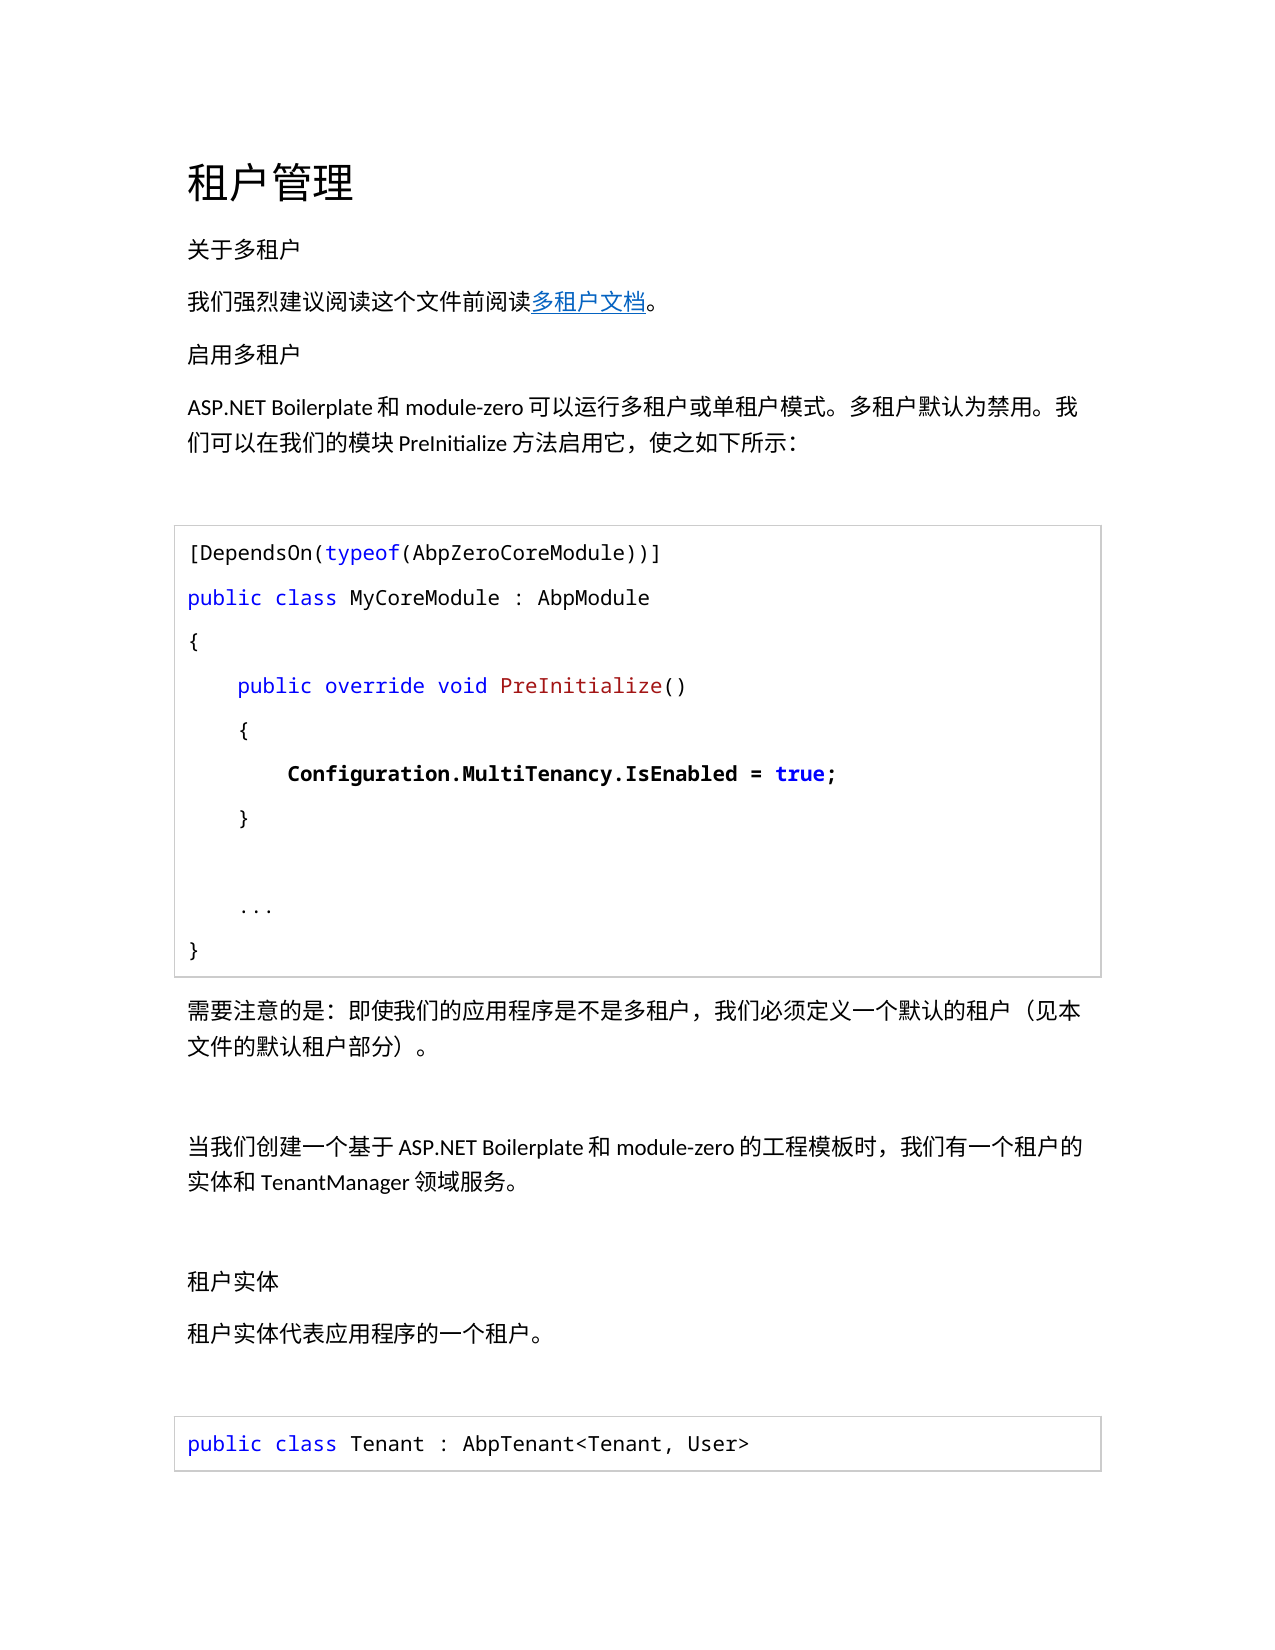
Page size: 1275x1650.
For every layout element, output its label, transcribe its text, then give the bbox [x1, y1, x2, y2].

text 租户实体代表应用程序的一个租户。 [187, 1316, 1087, 1349]
text } [175, 921, 1100, 976]
text public class Tenant : AbpTenant<Tenant, User> [175, 1417, 1100, 1470]
text Configuration.MultiTenancy.IsEnabled = true; [175, 745, 1100, 787]
text 关于多租户 [187, 232, 1087, 265]
text public class MyCoreModule : AbpModule [175, 568, 1100, 611]
text 当我们创建一个基于ASP.NET Boilerplate和module-zero的工程模板时，我们有一个租户的实体和TenantManager领域服务。 [187, 1128, 1087, 1197]
text [DependsOn(typeof(AbpZeroCoreModule))] [175, 526, 1100, 567]
text public override void PreInitialize() [175, 657, 1100, 699]
text ... [175, 877, 1100, 919]
text 需要注意的是：即使我们的应用程序是不是多租户，我们必须定义一个默认的租户（见本文件的默认租户部分）。 [187, 993, 1087, 1062]
text 租户实体 [187, 1264, 1087, 1297]
text } [175, 789, 1100, 831]
text ASP.NET Boilerplate和module-zero可以运行多租户或单租户模式。多租户默认为禁用。我们可以在我们的模块PreInitialize方法启用它，使之如下所示： [187, 389, 1087, 458]
text { [175, 613, 1100, 655]
text { [175, 701, 1100, 743]
text 启用多租户 [187, 337, 1087, 370]
text 我们强烈建议阅读这个文件前阅读多租户文档。 [187, 284, 1087, 317]
text 租户管理 [187, 150, 1087, 210]
